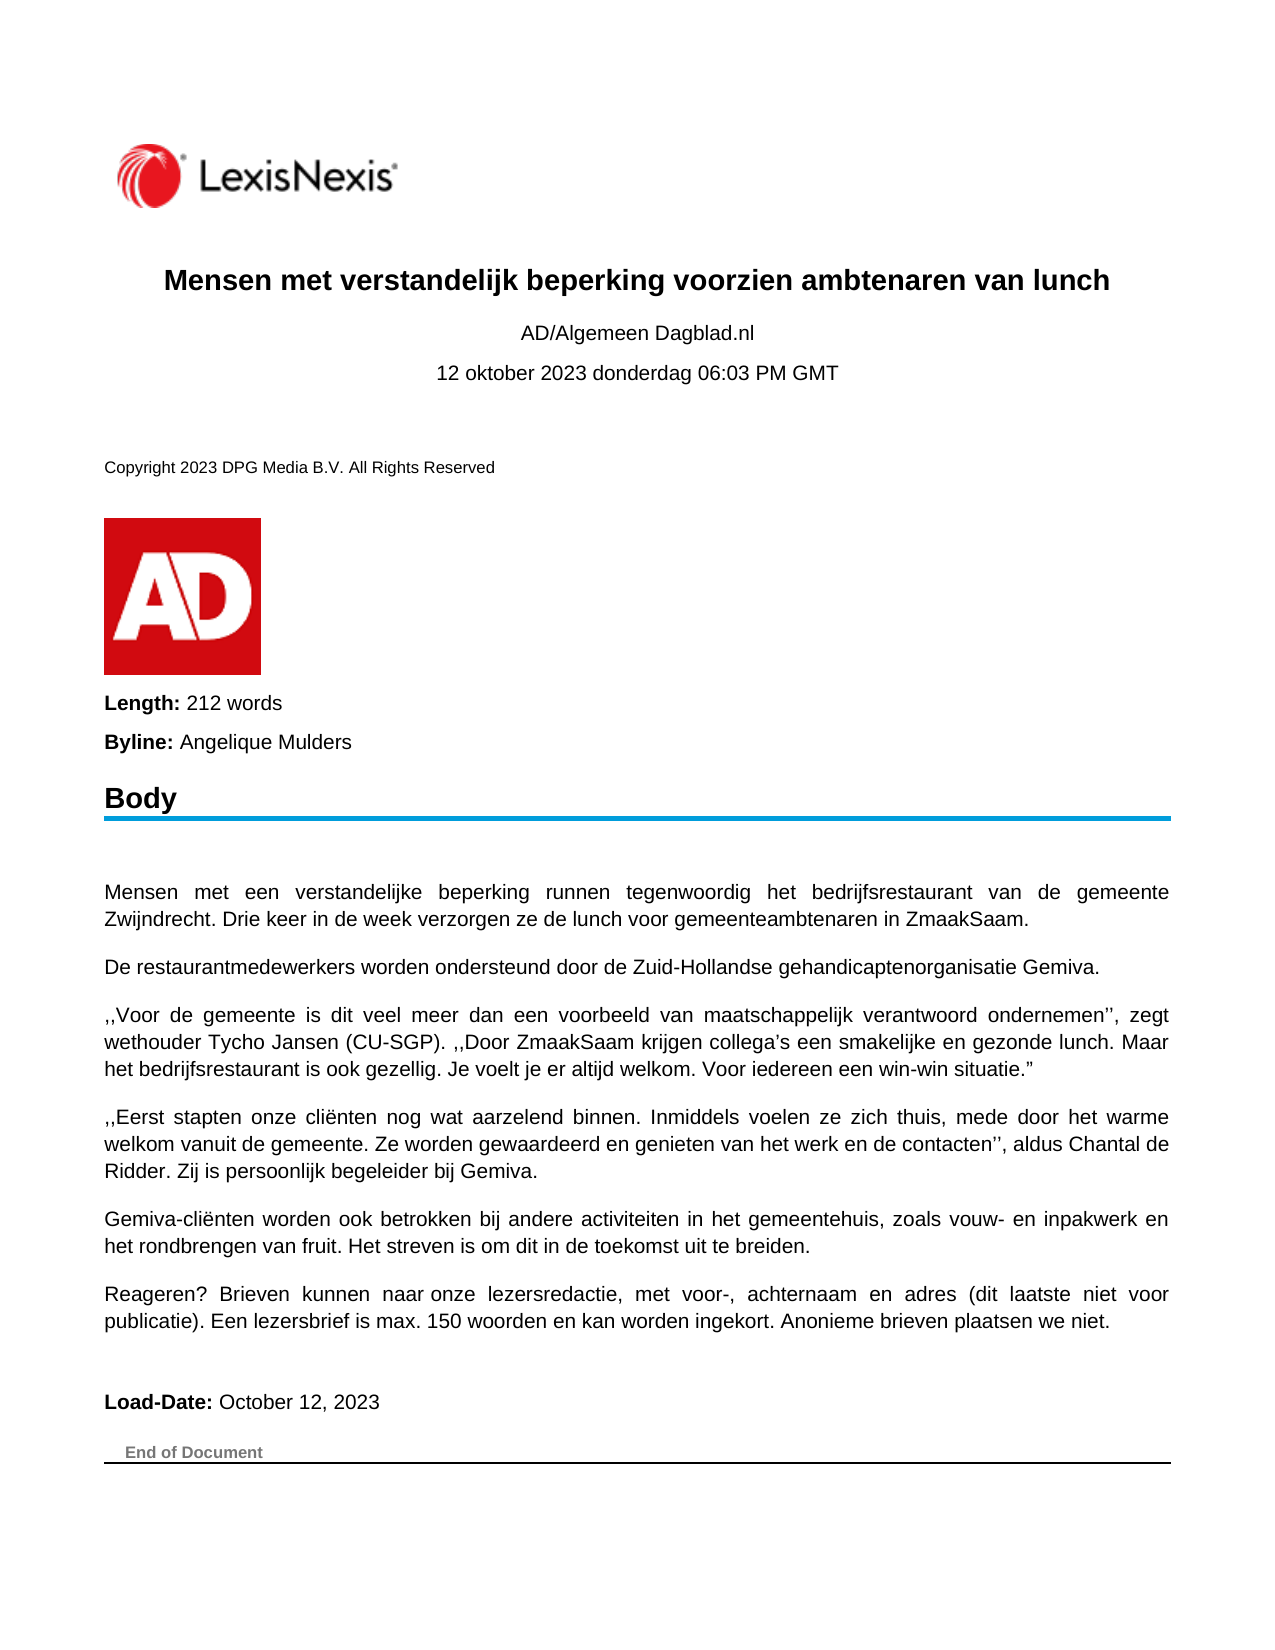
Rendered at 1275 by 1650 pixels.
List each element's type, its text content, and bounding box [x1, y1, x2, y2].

picture [104, 144, 412, 208]
text 12 oktober 2023 donderdag 06:03 PM GMT [104, 357, 1171, 384]
picture [104, 518, 261, 675]
text AD/Algemeen Dagblad.nl [104, 318, 1171, 345]
subtitle Mensen met verstandelijk beperking voorzien ambtenaren van lunch [104, 261, 1171, 297]
text De restaurantmedewerkers worden ondersteund door de Zuid-Hollandse gehandicaptenorganisatie Gemiva. [104, 952, 1171, 979]
text Length: 212 words [104, 687, 1171, 714]
text Body [104, 779, 1171, 814]
text Mensen met een verstandelijke beperking runnen tegenwoordig het bedrijfsrestaurant van de gemeente Zwijndrecht. Drie keer in de week verzorgen ze de lunch voor gemeenteambtenaren in ZmaakSaam. [104, 877, 1171, 931]
text End of Document [125, 1442, 1171, 1462]
text Reageren? Brieven kunnen naar onze lezersredactie, met voor-, achternaam en adres (dit laatste niet voor publicatie). Een lezersbrief is max. 150 woorden en kan worden ingekort. Anonieme brieven plaatsen we niet. [104, 1279, 1171, 1333]
text Copyright 2023 DPG Media B.V. All Rights Reserved [104, 426, 1171, 477]
text Load-Date: October 12, 2023 [104, 1358, 1171, 1414]
text ,,Eerst stapten onze cliënten nog wat aarzelend binnen. Inmiddels voelen ze zich thuis, mede door het warme welkom vanuit de gemeente. Ze worden gewaardeerd en genieten van het werk en de contacten’’, aldus Chantal de Ridder. Zij is persoonlijk begeleider bij Gemiva. [104, 1102, 1171, 1183]
text Gemiva-cliënten worden ook betrokken bij andere activiteiten in het gemeentehuis, zoals vouw- en inpakwerk en het rondbrengen van fruit. Het streven is om dit in de toekomst uit te breiden. [104, 1204, 1171, 1258]
text ,,Voor de gemeente is dit veel meer dan een voorbeeld van maatschappelijk verantwoord ondernemen’’, zegt wethouder Tycho Jansen (CU-SGP). ,,Door ZmaakSaam krijgen collega’s een smakelijke en gezonde lunch. Maar het bedrijfsrestaurant is ook gezellig. Je voelt je er altijd welkom. Voor iedereen een win-win situatie.” [104, 999, 1171, 1081]
text Byline: Angelique Mulders [104, 727, 1171, 754]
